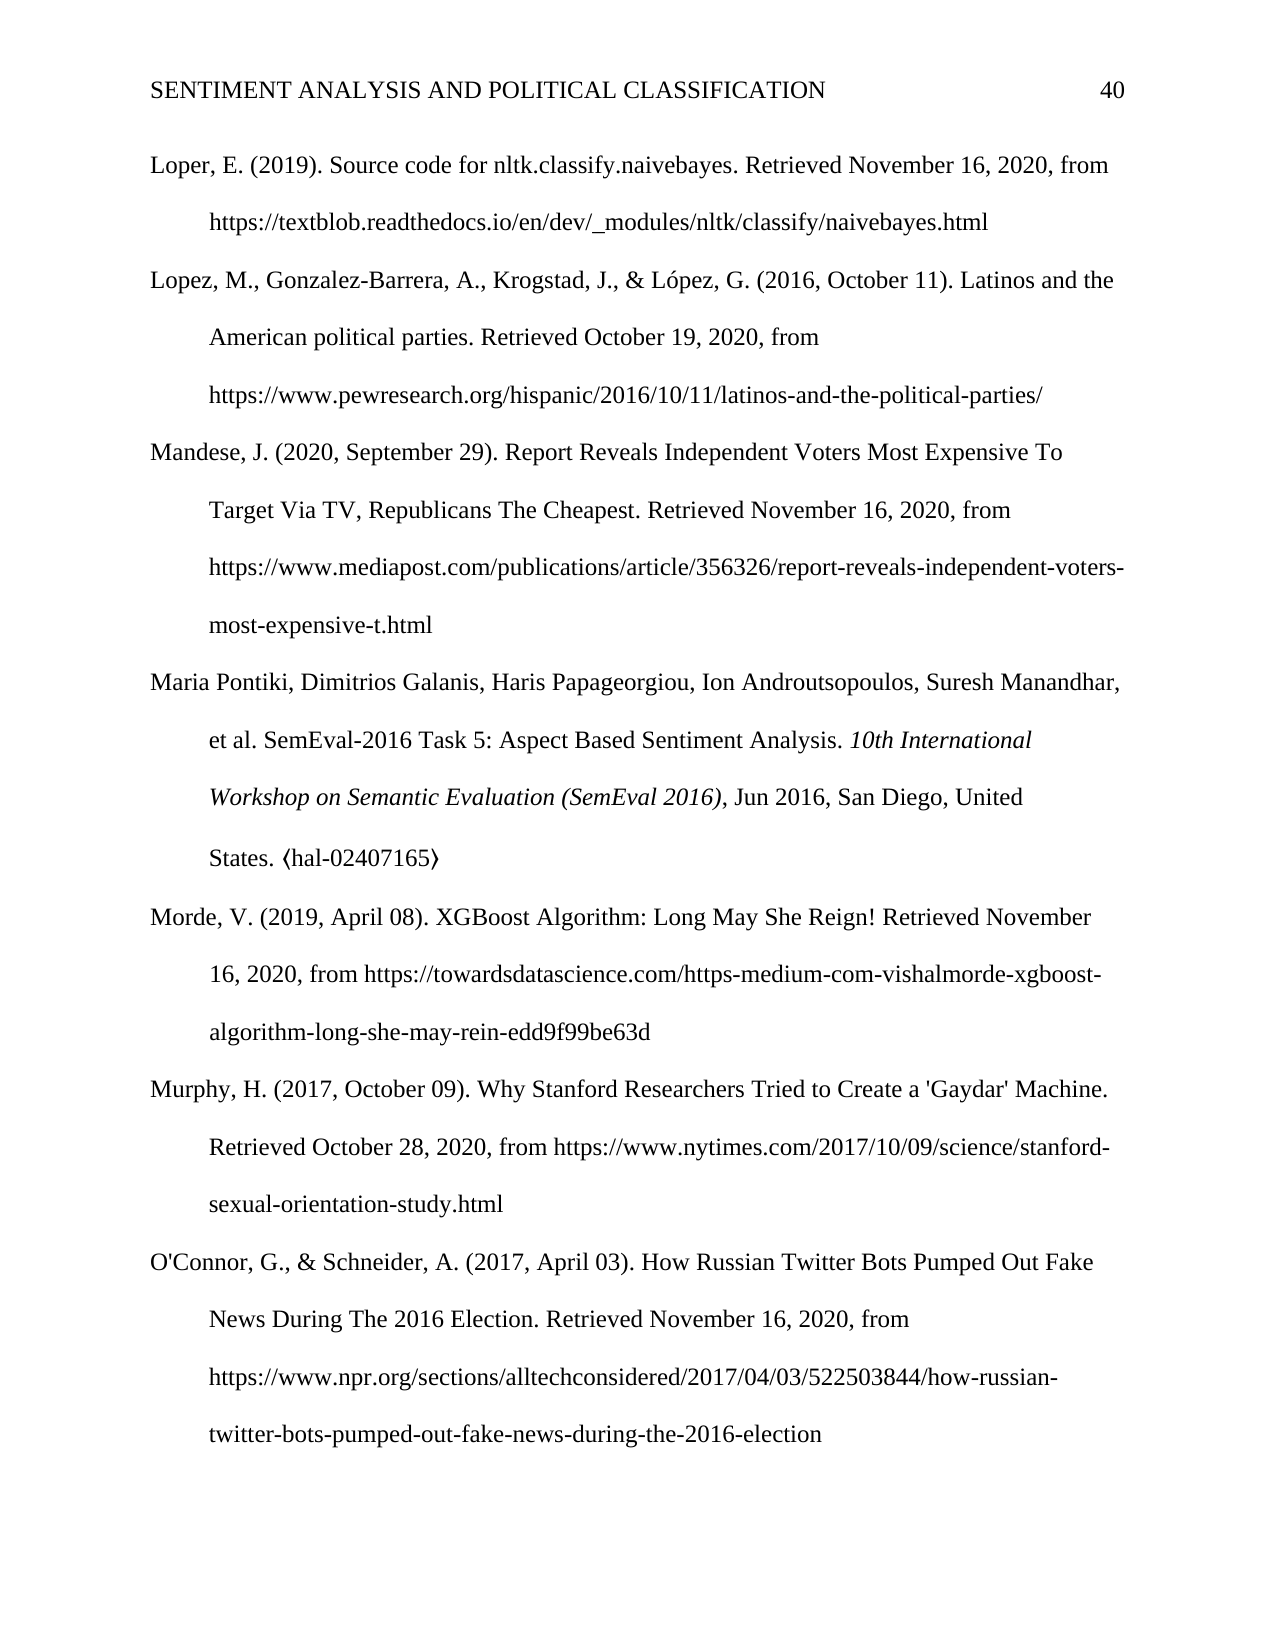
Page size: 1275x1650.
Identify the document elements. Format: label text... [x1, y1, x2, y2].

text Morde, V. (2019, April 08). XGBoost Algorithm: Long May She Reign! Retrieved November 16, 2020, from https://towardsdatascience.com/https-medium-com-vishalmorde-xgboost-algorithm-long-she-may-rein-edd9f99be63d [150, 902, 1125, 1045]
text Lopez, M., Gonzalez-Barrera, A., Krogstad, J., & López, G. (2016, October 11). Latinos and the American political parties. Retrieved October 19, 2020, from https://www.pewresearch.org/hispanic/2016/10/11/latinos-and-the-political-parties/ [150, 265, 1125, 409]
text Mandese, J. (2020, September 29). Report Reveals Independent Voters Most Expensive To Target Via TV, Republicans The Cheapest. Retrieved November 16, 2020, from https://www.mediapost.com/publications/article/356326/report-reveals-independent-voters-most-expensive-t.html [150, 437, 1125, 639]
text Murphy, H. (2017, October 09). Why Stanford Researchers Tried to Create a 'Gaydar' Machine. Retrieved October 28, 2020, from https://www.nytimes.com/2017/10/09/science/stanford-sexual-orientation-study.html [150, 1074, 1125, 1218]
text Maria Pontiki, Dimitrios Galanis, Haris Papageorgiou, Ion Androutsopoulos, Suresh Manandhar, et al. SemEval-2016 Task 5: Aspect Based Sentiment Analysis. 10th International Workshop on Semantic Evaluation (SemEval 2016), Jun 2016, San Diego, United States. ⟨hal-02407165⟩ [150, 667, 1125, 871]
text Loper, E. (2019). Source code for nltk.classify.naivebayes. Retrieved November 16, 2020, from https://textblob.readthedocs.io/en/dev/_modules/nltk/classify/naivebayes.html [150, 150, 1125, 236]
text O'Connor, G., & Schneider, A. (2017, April 03). How Russian Twitter Bots Pumped Out Fake News During The 2016 Election. Retrieved November 16, 2020, from https://www.npr.org/sections/alltechconsidered/2017/04/03/522503844/how-russian-twitter-bots-pumped-out-fake-news-during-the-2016-election [150, 1247, 1125, 1448]
